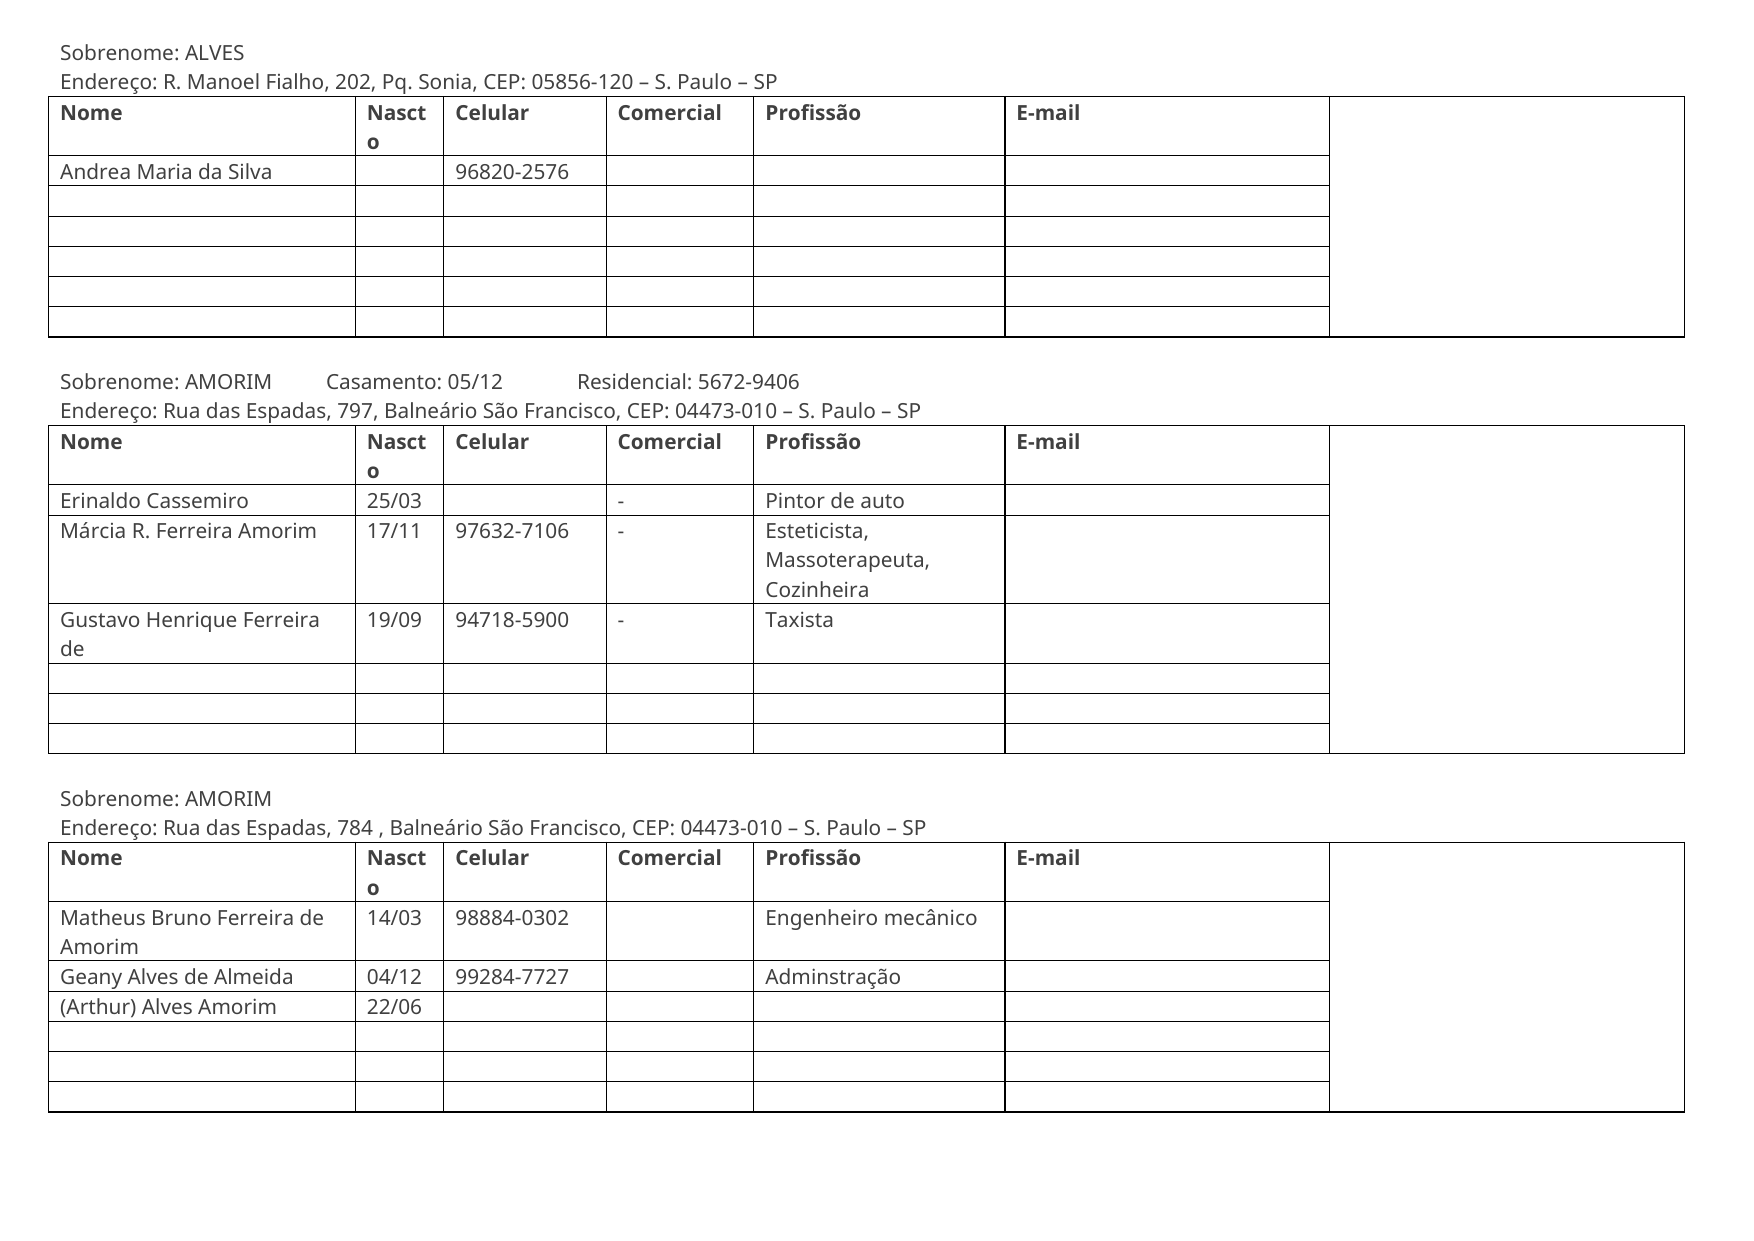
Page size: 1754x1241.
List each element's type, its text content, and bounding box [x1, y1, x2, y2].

table_cell [607, 902, 753, 960]
table_cell Comercial [607, 843, 753, 901]
table_cell 96820-2576 [444, 156, 606, 185]
table_cell [607, 724, 753, 753]
table_cell Nascto [356, 97, 443, 155]
table_cell [754, 724, 1004, 753]
table_cell 25/03 [356, 485, 443, 514]
table_cell [607, 992, 753, 1021]
table_cell [1006, 694, 1329, 723]
table_cell [49, 217, 355, 246]
table_cell Matheus Bruno Ferreira de Amorim [49, 902, 355, 960]
table_cell [754, 186, 1004, 216]
table_cell [356, 307, 443, 336]
table_cell [754, 1052, 1004, 1081]
table_cell [754, 1082, 1004, 1111]
table_cell [1006, 724, 1329, 753]
table_cell [754, 156, 1004, 185]
table_cell [356, 694, 443, 723]
table_cell Nascto [356, 843, 443, 901]
table_cell [607, 1082, 753, 1111]
table_cell [1006, 992, 1329, 1021]
table_cell [607, 307, 753, 336]
table_cell [1006, 961, 1329, 991]
table_cell [356, 724, 443, 753]
table_cell [444, 724, 606, 753]
table_cell [49, 247, 355, 276]
table_cell [607, 694, 753, 723]
table_cell 99284-7727 [444, 961, 606, 991]
table_cell [1006, 604, 1329, 662]
table_cell [356, 156, 443, 185]
table_cell Profissão [754, 426, 1004, 484]
table_cell 22/06 [356, 992, 443, 1021]
table_cell [1006, 516, 1329, 603]
table_cell Nome [49, 97, 355, 155]
table_cell Nome [49, 426, 355, 484]
table_cell [356, 247, 443, 276]
table_cell [444, 694, 606, 723]
table_cell [444, 485, 606, 514]
table_cell [444, 307, 606, 336]
table_cell [444, 1052, 606, 1081]
table_cell [444, 1022, 606, 1051]
table_cell [1006, 1052, 1329, 1081]
table_cell Nome [49, 843, 355, 901]
table_cell [607, 217, 753, 246]
table_cell [356, 1022, 443, 1051]
table_header Sobrenome: AMORIM Endereço: Rua das Espadas, 784 , Balneário São Francisco, CEP: 04473-010 – S. Paulo – SP [49, 783, 1330, 842]
table_cell [1006, 217, 1329, 246]
table_cell [49, 1022, 355, 1051]
table_cell [444, 664, 606, 693]
table_cell Profissão [754, 843, 1004, 901]
table_cell [49, 664, 355, 693]
table_cell Andrea Maria da Silva [49, 156, 355, 185]
table_cell [444, 247, 606, 276]
table_cell [607, 247, 753, 276]
table_cell [1006, 156, 1329, 185]
table_cell E-mail [1006, 843, 1329, 901]
table_cell [1006, 247, 1329, 276]
table_header Sobrenome: ALVES Endereço: R. Manoel Fialho, 202, Pq. Sonia, CEP: 05856-120 – S. Paulo – SP [49, 38, 1330, 96]
table_cell Engenheiro mecânico [754, 902, 1004, 960]
table_cell [1330, 426, 1684, 753]
table_cell E-mail [1006, 97, 1329, 155]
table_cell 98884-0302 [444, 902, 606, 960]
table_cell [754, 694, 1004, 723]
table_cell Esteticista, Massoterapeuta, Cozinheira [754, 516, 1004, 603]
table_cell Comercial [607, 426, 753, 484]
table_cell Celular [444, 97, 606, 155]
table_cell - [607, 516, 753, 603]
table_cell [754, 992, 1004, 1021]
table_cell [356, 217, 443, 246]
table_cell Gustavo Henrique Ferreira de [49, 604, 355, 662]
table_cell [49, 277, 355, 306]
table_cell [356, 664, 443, 693]
table_cell [356, 277, 443, 306]
table_cell [607, 1052, 753, 1081]
table_cell Celular [444, 426, 606, 484]
table_cell [607, 1022, 753, 1051]
table_cell Profissão [754, 97, 1004, 155]
table_cell [49, 724, 355, 753]
table_cell [754, 307, 1004, 336]
table_cell [1006, 277, 1329, 306]
table_cell [607, 277, 753, 306]
table_cell [1006, 307, 1329, 336]
table_cell [607, 156, 753, 185]
table_cell Nascto [356, 426, 443, 484]
table_cell Márcia R. Ferreira Amorim [49, 516, 355, 603]
table_cell [444, 186, 606, 216]
table_cell [1006, 485, 1329, 514]
table_cell [356, 1082, 443, 1111]
table_cell [607, 664, 753, 693]
table_cell [444, 277, 606, 306]
table_header Sobrenome: AMORIM Casamento: 05/12 Residencial: 5672-9406 Endereço: Rua das Espadas, 797, Balneário São Francisco, CEP: 04473-010 – S. Paulo – SP [49, 367, 1330, 425]
table_cell [356, 186, 443, 216]
table_cell [49, 1052, 355, 1081]
table_cell - [607, 604, 753, 662]
table_cell Pintor de auto [754, 485, 1004, 514]
table_cell [49, 1082, 355, 1111]
table_cell [1330, 97, 1684, 336]
table_cell 19/09 [356, 604, 443, 662]
table_cell [1006, 664, 1329, 693]
table_cell [1006, 1022, 1329, 1051]
table_cell [754, 1022, 1004, 1051]
table_cell [1006, 902, 1329, 960]
table_cell Comercial [607, 97, 753, 155]
table_cell 04/12 [356, 961, 443, 991]
table_cell [754, 217, 1004, 246]
table_cell (Arthur) Alves Amorim [49, 992, 355, 1021]
table_cell Taxista [754, 604, 1004, 662]
table_cell 94718-5900 [444, 604, 606, 662]
table_cell [444, 1082, 606, 1111]
table_cell [754, 247, 1004, 276]
table_cell [49, 186, 355, 216]
table_cell [754, 277, 1004, 306]
table_cell - [607, 485, 753, 514]
table_cell [1006, 186, 1329, 216]
table_cell [444, 992, 606, 1021]
table_cell [607, 186, 753, 216]
table_cell [1006, 1082, 1329, 1111]
table_cell E-mail [1006, 426, 1329, 484]
table_cell [49, 307, 355, 336]
table_cell 14/03 [356, 902, 443, 960]
table_cell Erinaldo Cassemiro [49, 485, 355, 514]
table_cell [607, 961, 753, 991]
table_cell 17/11 [356, 516, 443, 603]
table_cell [356, 1052, 443, 1081]
table_cell [49, 694, 355, 723]
table_cell Geany Alves de Almeida [49, 961, 355, 991]
table_cell [754, 664, 1004, 693]
table_cell 97632-7106 [444, 516, 606, 603]
table_cell [444, 217, 606, 246]
table_cell Celular [444, 843, 606, 901]
table_cell [1330, 843, 1684, 1111]
table_cell Adminstração [754, 961, 1004, 991]
